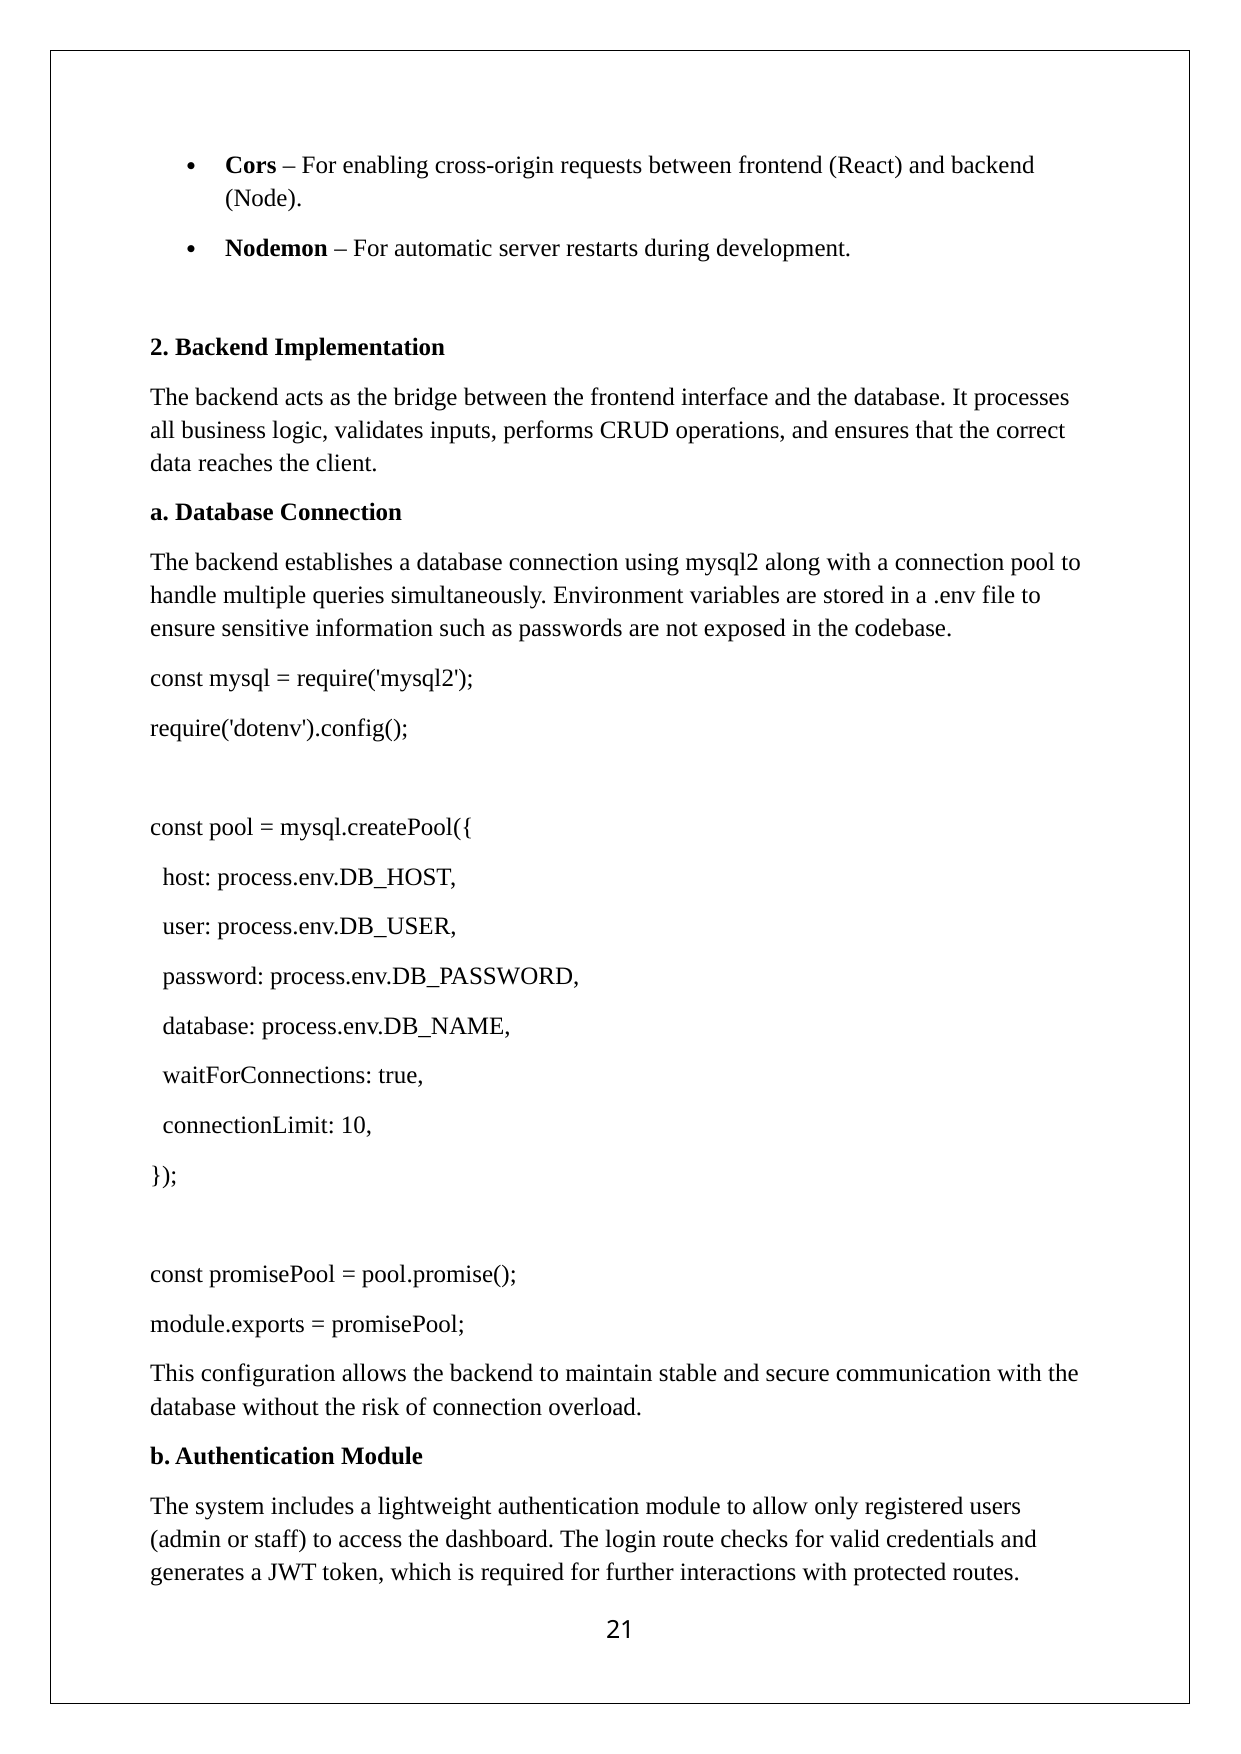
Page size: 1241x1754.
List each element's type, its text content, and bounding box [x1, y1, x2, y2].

text const promisePool = pool.promise(); [150, 1259, 1090, 1288]
list Nodemon – For automatic server restarts during development. [187, 233, 1090, 261]
text require('dotenv').config(); [150, 713, 1090, 741]
text b. Authentication Module [150, 1441, 1090, 1470]
text connectionLimit: 10, [150, 1110, 1090, 1139]
text password: process.env.DB_PASSWORD, [150, 961, 1090, 990]
text const pool = mysql.createPool({ [150, 812, 1090, 841]
text user: process.env.DB_USER, [150, 911, 1090, 940]
text host: process.env.DB_HOST, [150, 862, 1090, 890]
text This configuration allows the backend to maintain stable and secure communication with the database without the risk of connection overload. [150, 1358, 1090, 1420]
text a. Database Connection [150, 497, 1090, 526]
text The backend acts as the bridge between the frontend interface and the database. It processes all business logic, validates inputs, performs CRUD operations, and ensures that the correct data reaches the client. [150, 382, 1090, 477]
text module.exports = promisePool; [150, 1309, 1090, 1338]
text The backend establishes a database connection using mysql2 along with a connection pool to handle multiple queries simultaneously. Environment variables are stored in a .env file to ensure sensitive information such as passwords are not exposed in the codebase. [150, 547, 1090, 642]
list Cors – For enabling cross-origin requests between frontend (React) and backend (Node). [187, 150, 1090, 212]
text The system includes a lightweight authentication module to allow only registered users (admin or staff) to access the dashboard. The login route checks for valid credentials and generates a JWT token, which is required for further interactions with protected routes. [150, 1491, 1090, 1586]
text database: process.env.DB_NAME, [150, 1011, 1090, 1039]
text waitForConnections: true, [150, 1060, 1090, 1089]
text }); [150, 1160, 1090, 1188]
text 2. Backend Implementation [150, 332, 1090, 361]
text const mysql = require('mysql2'); [150, 663, 1090, 692]
